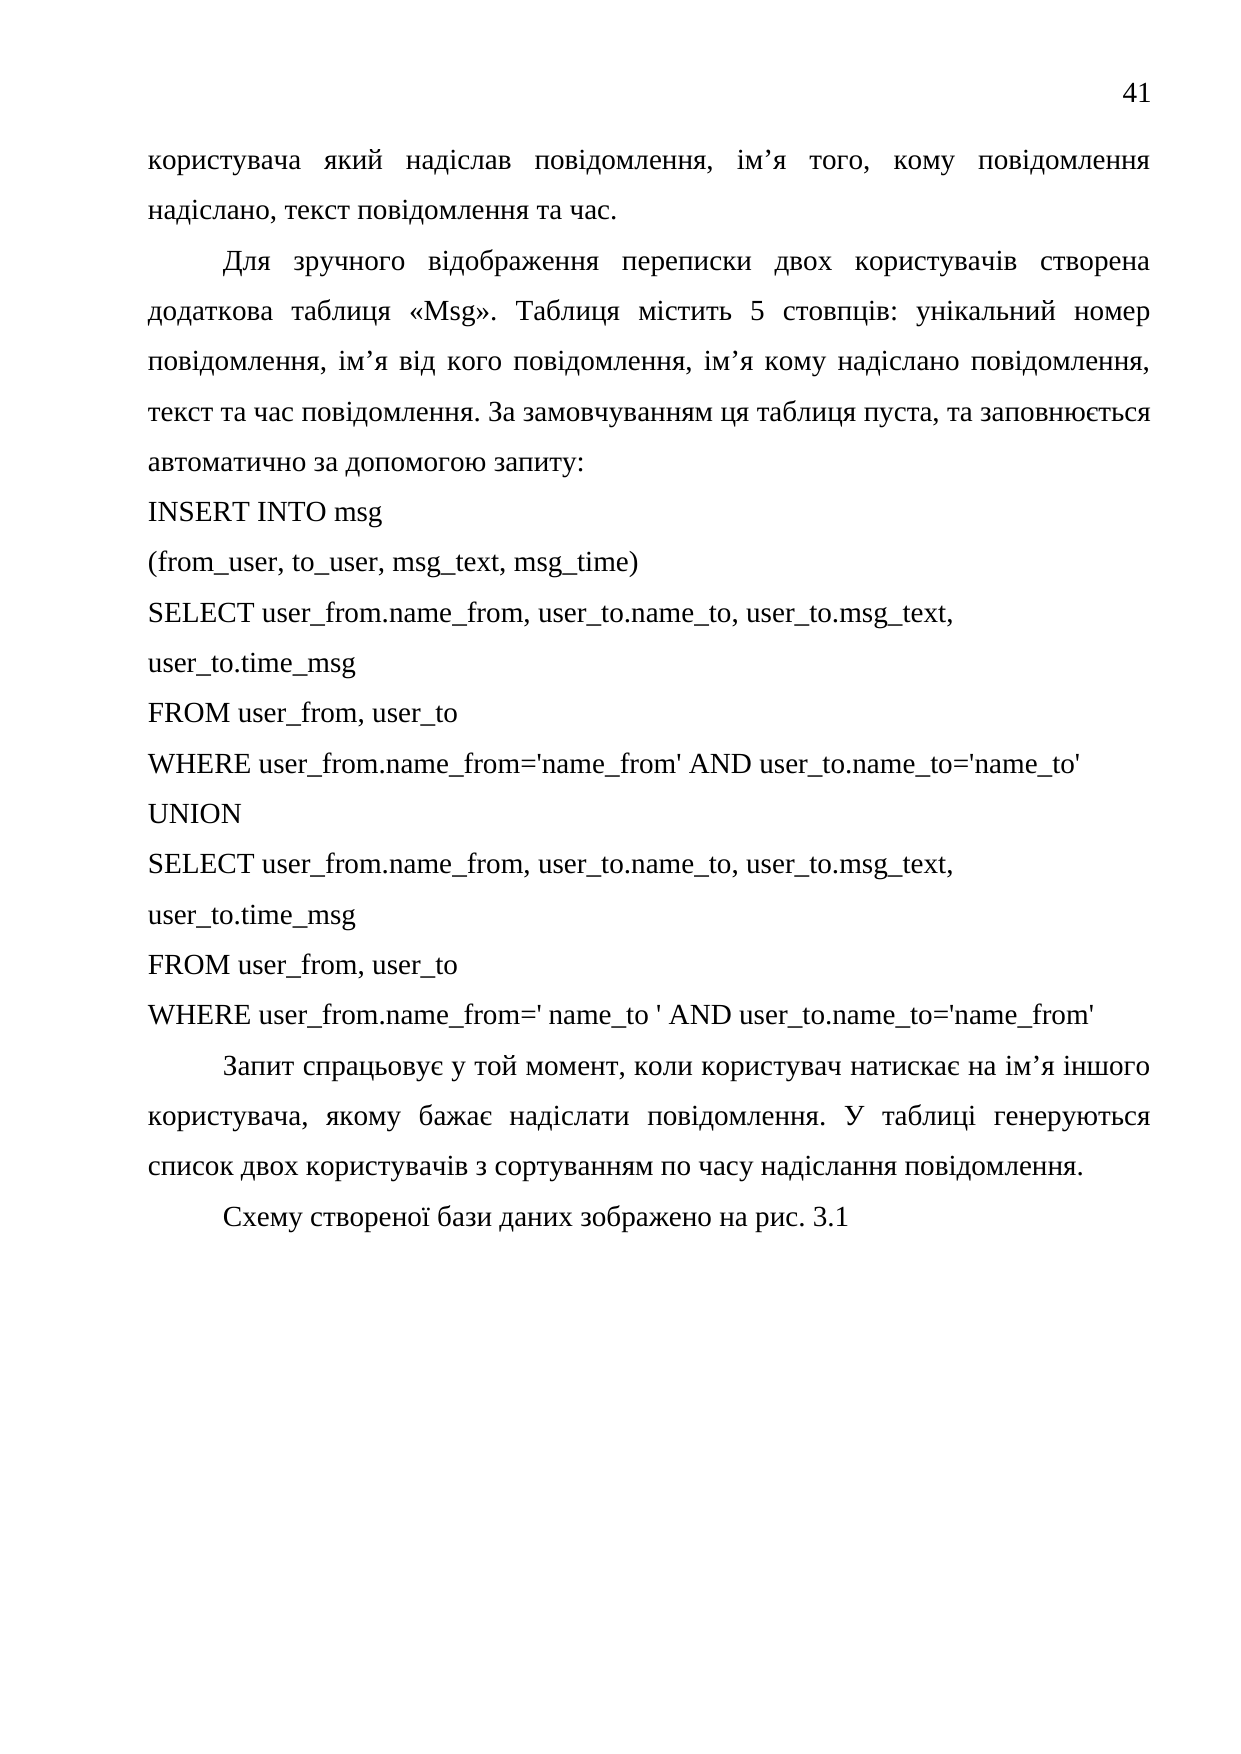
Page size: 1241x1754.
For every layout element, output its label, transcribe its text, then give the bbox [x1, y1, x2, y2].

text Для зручного відображення переписки двох користувачів створена додаткова таблиця «Msg». Таблиця містить 5 стовпців: унікальний номер повідомлення, ім’я від кого повідомлення, ім’я кому надіслано повідомлення, текст та час повідомлення. За замовчуванням ця таблиця пуста, та заповнюється автоматично за допомогою запиту: [148, 243, 1151, 477]
text FROM user_from, user_to [148, 696, 1154, 729]
text (from_user, to_user, msg_text, msg_time) [148, 544, 1154, 578]
text WHERE user_from.name_from=' name_to ' AND user_to.name_to='name_from' [148, 997, 1154, 1031]
text SELECT user_from.name_from, user_to.name_to, user_to.msg_text, user_to.time_msg [148, 595, 1154, 679]
text Схему створеної бази даних зображено на рис. 3.1 [148, 1199, 1151, 1232]
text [148, 142, 1151, 226]
text WHERE user_from.name_from='name_from' AND user_to.name_to='name_to' [148, 746, 1154, 779]
text Запит спрацьовує у той момент, коли користувач натискає на ім’я іншого користувача, якому бажає надіслати повідомлення. У таблиці генеруються список двох користувачів з сортуванням по часу надіслання повідомлення. [148, 1048, 1151, 1182]
text UNION [148, 796, 1154, 830]
text INSERT INTO msg [148, 494, 1154, 528]
text SELECT user_from.name_from, user_to.name_to, user_to.msg_text, user_to.time_msg [148, 846, 1154, 930]
text FROM user_from, user_to [148, 947, 1154, 981]
